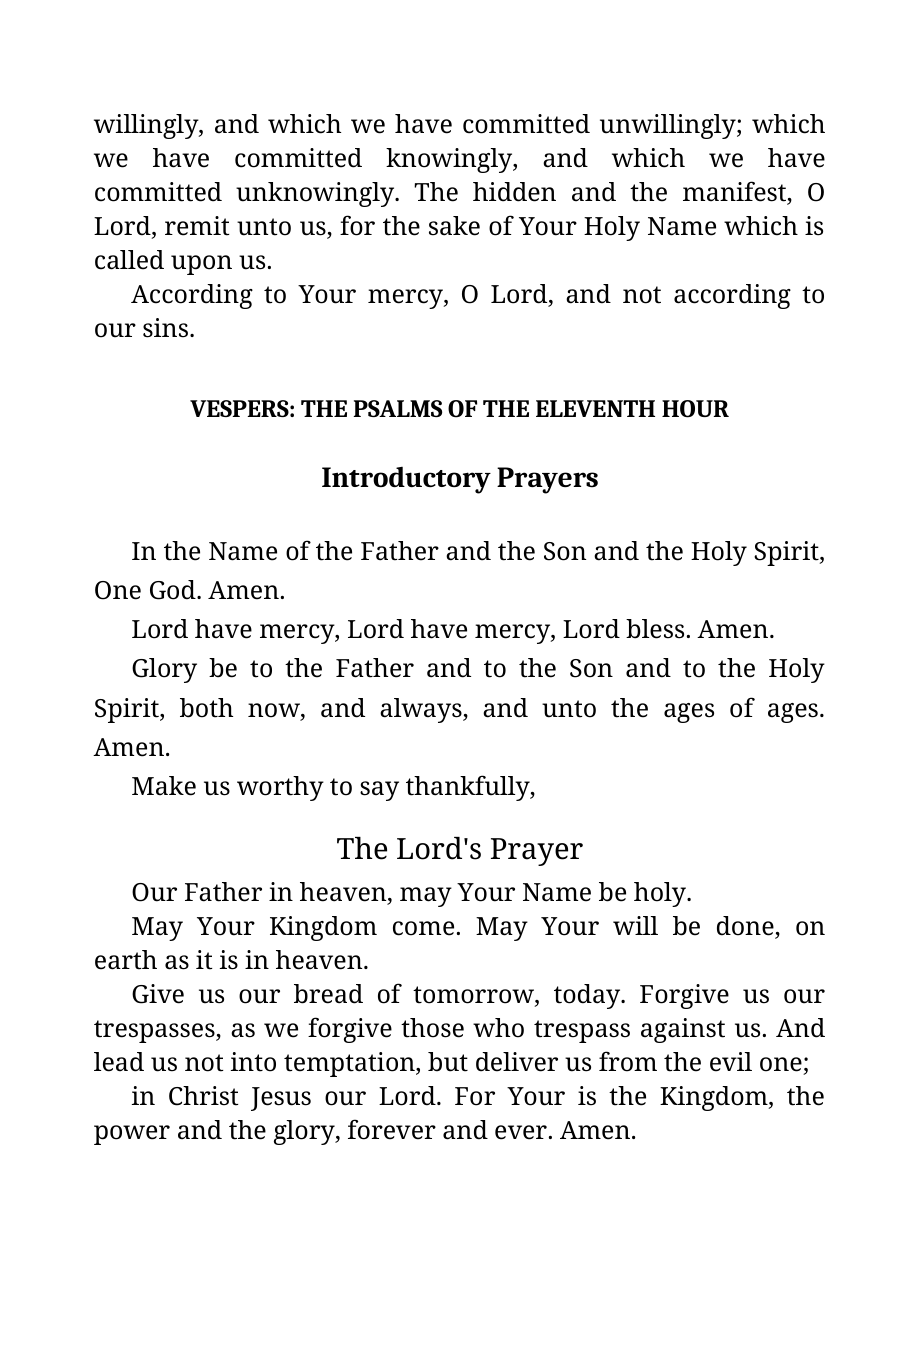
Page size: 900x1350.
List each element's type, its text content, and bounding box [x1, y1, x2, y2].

text in Christ Jesus our Lord. For Your is the Kingdom, the power and the glory, forever and ever. Amen. [94, 1079, 826, 1147]
text Give us our bread of tomorrow, today. Forgive us our trespasses, as we forgive those who trespass against us. And lead us not into temptation, but deliver us from the evil one; [94, 976, 826, 1079]
text Our Father in heaven, may Your Name be holy. [94, 874, 826, 908]
subtitle VESPERS: THE PSALMS OF THE ELEVENTH HOUR [94, 395, 826, 423]
text In the Name of the Father and the Son and the Holy Spirit, One God. Amen. [94, 534, 826, 607]
subtitle The Lord's Prayer [94, 829, 826, 868]
text Lord have mercy, Lord have mercy, Lord bless. Amen. [94, 612, 826, 646]
text According to Your mercy, O Lord, and not according to our sins. [94, 277, 826, 345]
text Glory be to the Father and to the Son and to the Holy Spirit, both now, and always, and unto the ages of ages. Amen. [94, 651, 826, 763]
text Make us worthy to say thankfully, [94, 769, 826, 803]
subtitle Introductory Prayers [94, 461, 826, 494]
text May Your Kingdom come. May Your will be done, on earth as it is in heaven. [94, 908, 826, 976]
